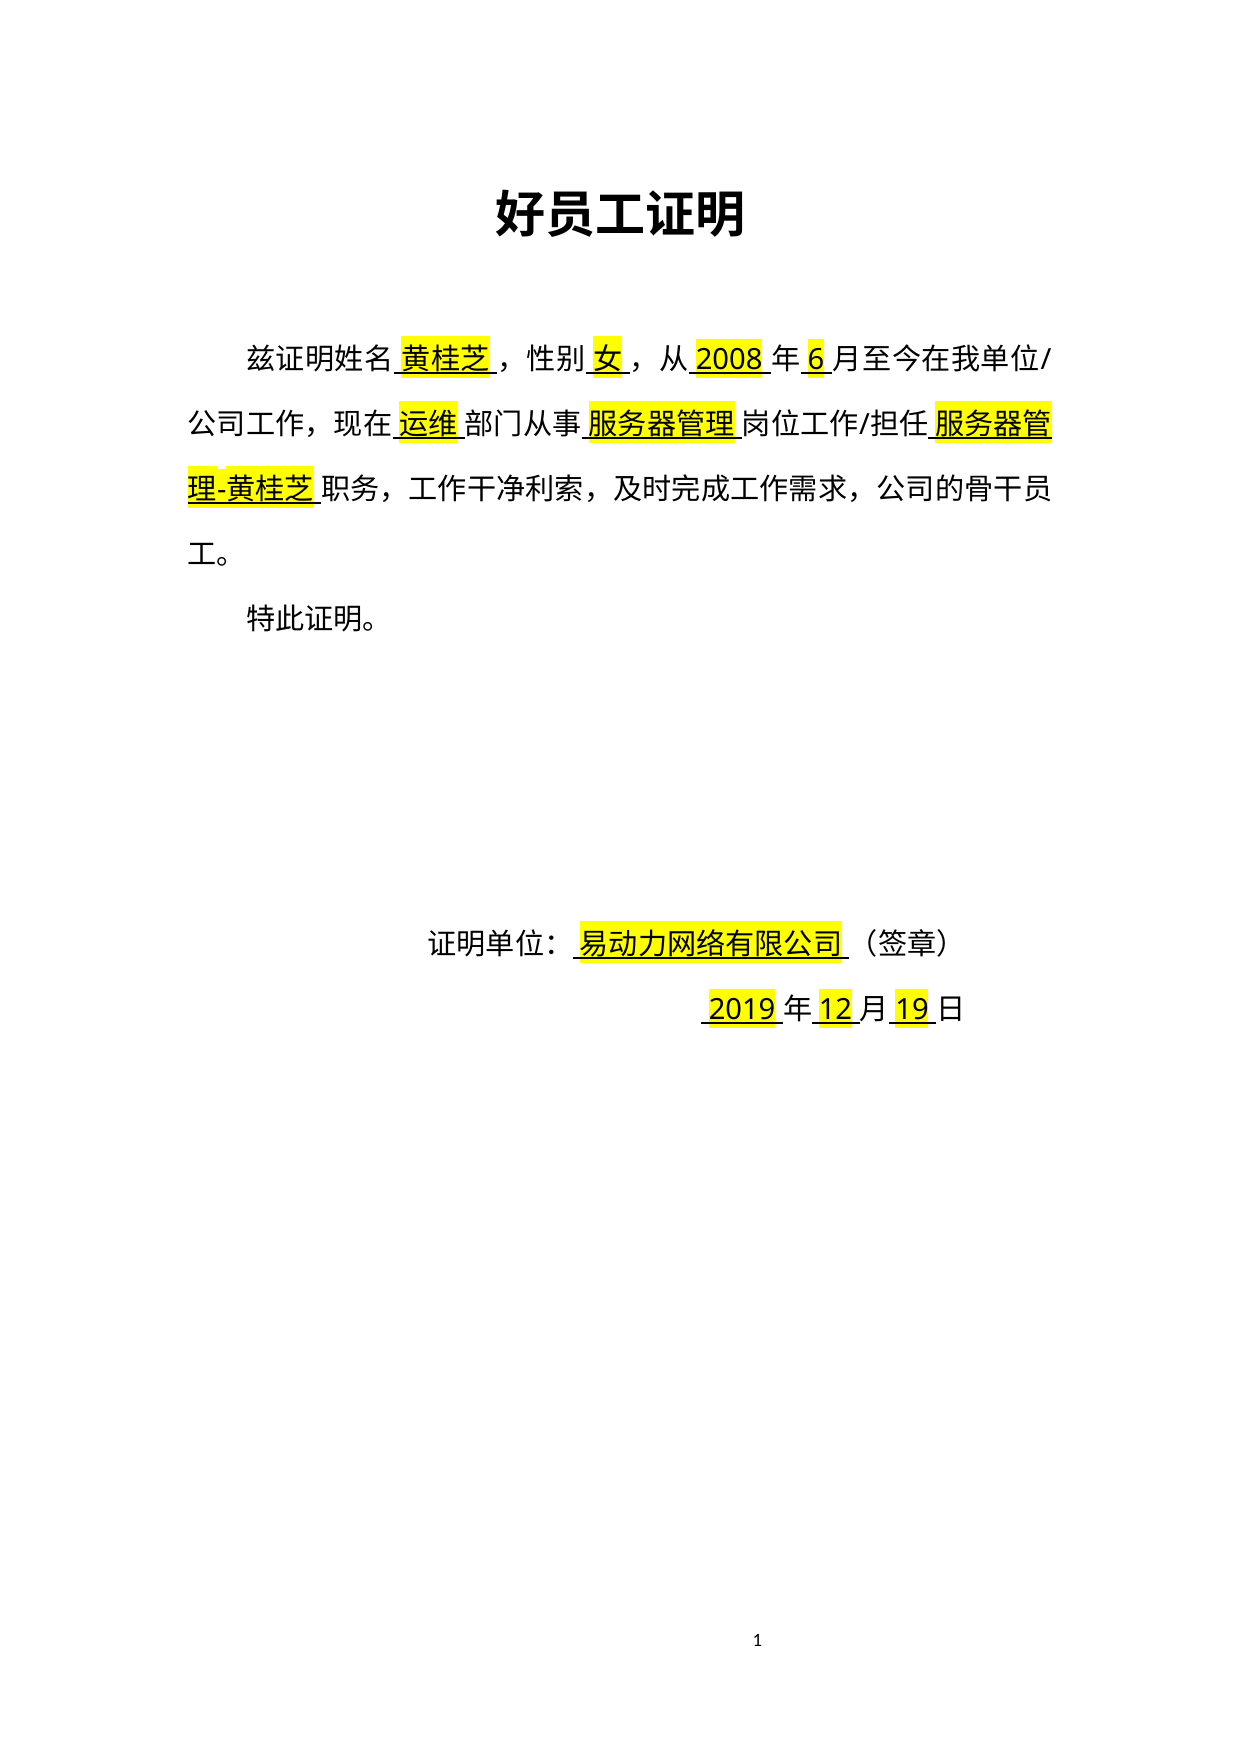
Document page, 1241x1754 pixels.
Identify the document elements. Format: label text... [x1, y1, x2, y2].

text 好员工证明 [187, 162, 1053, 259]
text 证明单位： 易动力网络有限公司 （签章） [187, 909, 965, 974]
text 2019 年 12 月 19 日 [187, 974, 965, 1039]
text 特此证明。 [187, 584, 1053, 649]
text 兹证明姓名 黄桂芝 ，性别 女 ，从 2008 年 6 月至今在我单位/公司工作，现在 运维 部门从事 服务器管理 岗位工作/担任 服务器管理-黄桂芝 职务，工作干净利索，及时完成工作需求，公司的骨干员工。 [187, 324, 1053, 584]
